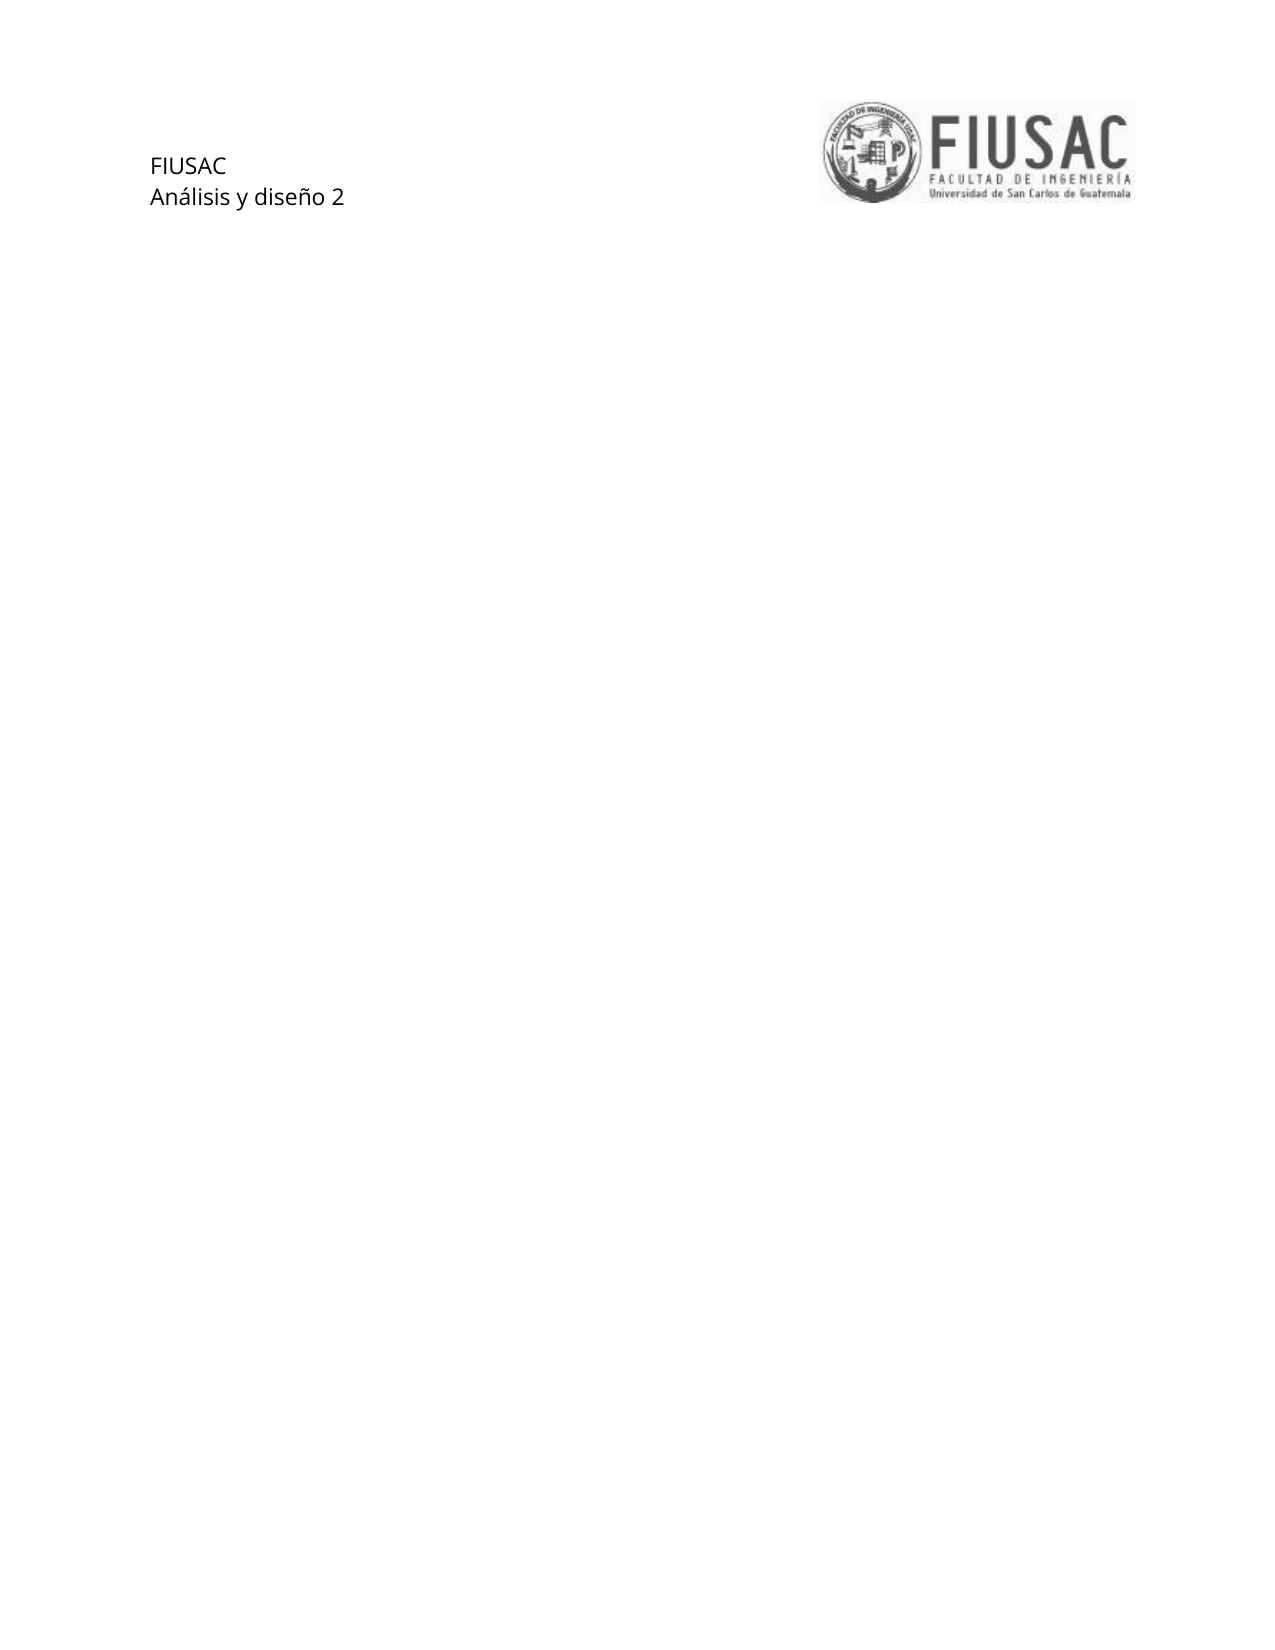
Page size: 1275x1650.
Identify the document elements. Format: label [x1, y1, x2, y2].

picture [818, 101, 1136, 203]
